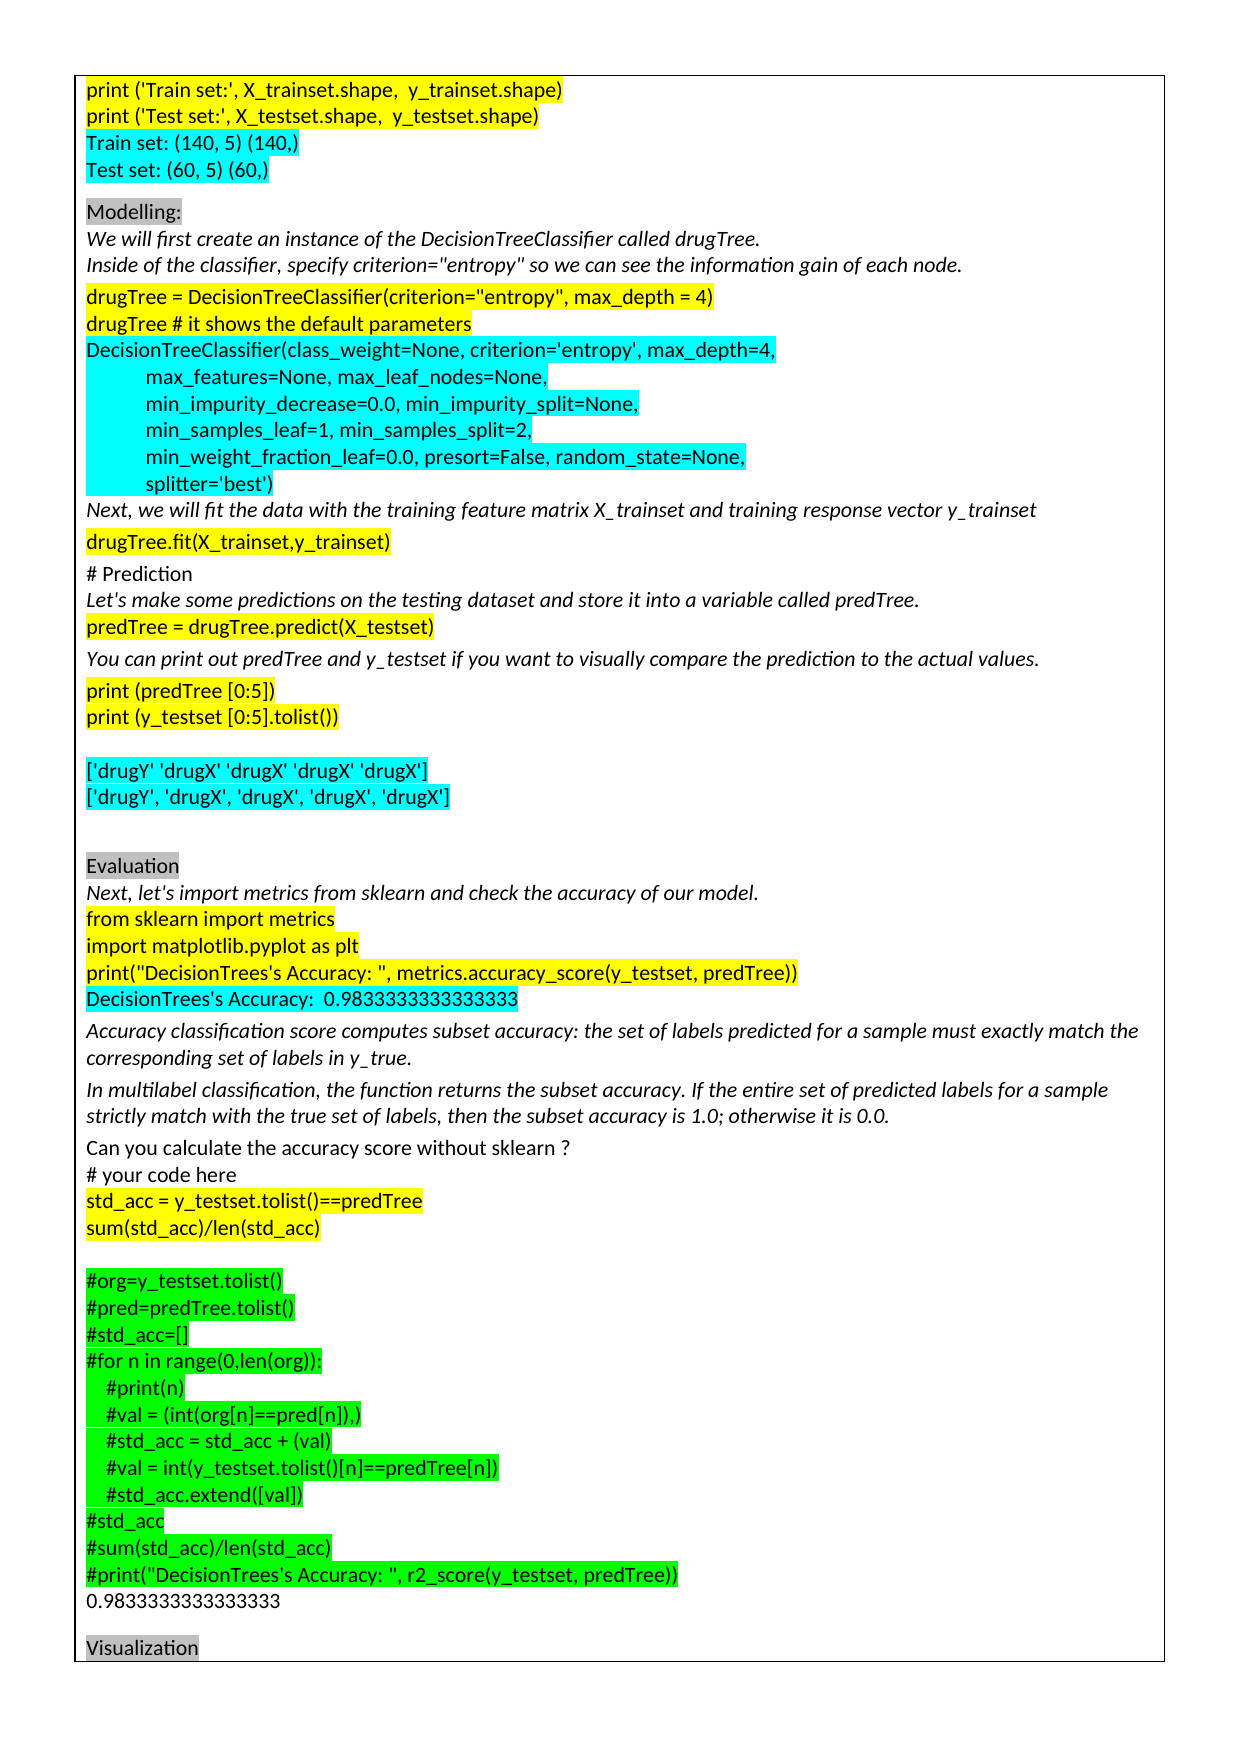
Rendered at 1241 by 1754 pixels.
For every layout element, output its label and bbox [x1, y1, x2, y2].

table_cell [76, 76, 1164, 1661]
